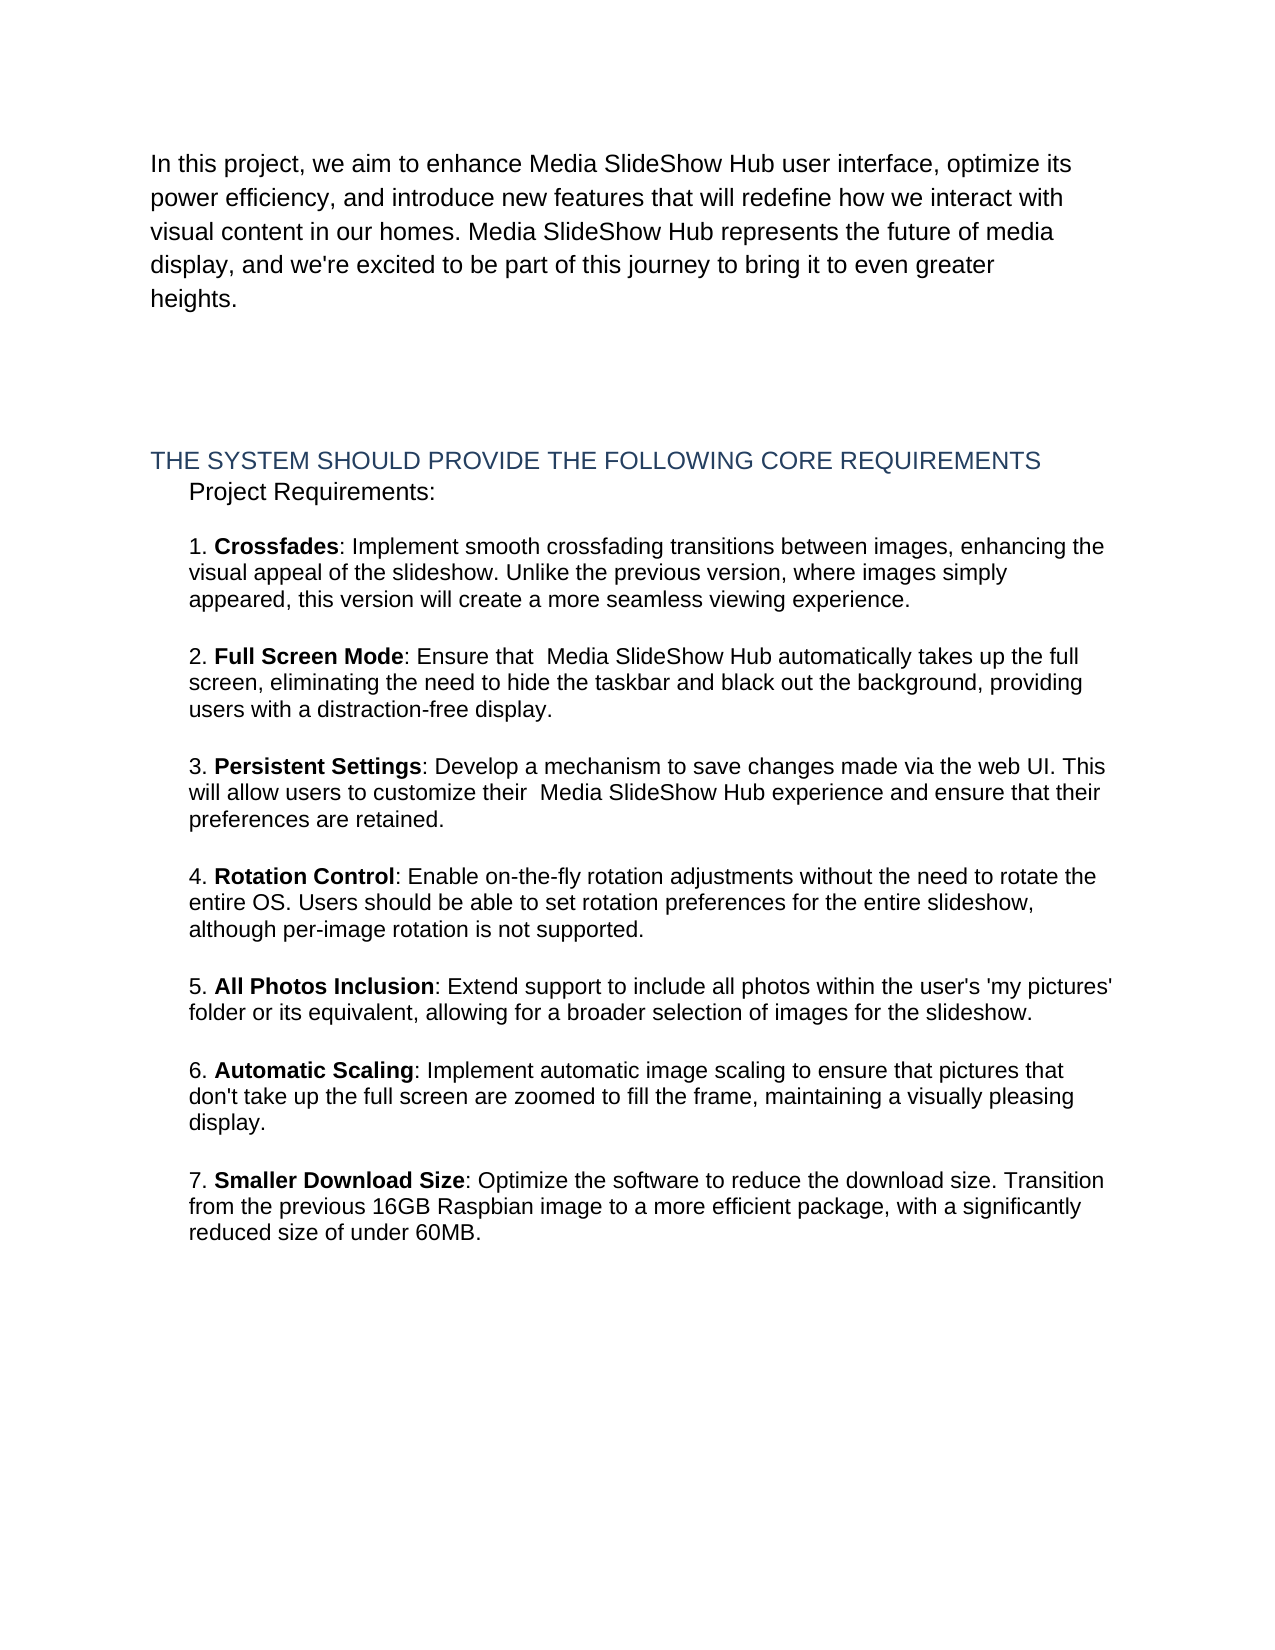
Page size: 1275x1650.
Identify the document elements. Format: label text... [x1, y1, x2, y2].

text Project Requirements: [188, 477, 1113, 506]
text 5. All Photos Inclusion: Extend support to include all photos within the user's 'my pictures' folder or its equivalent, allowing for a broader selection of images for the slideshow. [188, 973, 1113, 1026]
text 3. Persistent Settings: Develop a mechanism to save changes made via the web UI. This will allow users to customize their Media SlideShow Hub experience and ensure that their preferences are retained. [188, 753, 1113, 832]
text THE SYSTEM SHOULD PROVIDE THE FOLLOWING CORE REQUIREMENTS [150, 446, 1113, 474]
text 1. Crossfades: Implement smooth crossfading transitions between images, enhancing the visual appeal of the slideshow. Unlike the previous version, where images simply appeared, this version will create a more seamless viewing experience. [188, 533, 1113, 612]
text In this project, we aim to enhance Media SlideShow Hub user interface, optimize its power efficiency, and introduce new features that will redefine how we interact with visual content in our homes. Media SlideShow Hub represents the future of media display, and we're excited to be part of this journey to bring it to even greater heights. [150, 149, 1073, 313]
text 4. Rotation Control: Enable on-the-fly rotation adjustments without the need to rotate the entire OS. Users should be able to set rotation preferences for the entire slideshow, although per-image rotation is not supported. [188, 863, 1113, 942]
text 2. Full Screen Mode: Ensure that Media SlideShow Hub automatically takes up the full screen, eliminating the need to hide the taskbar and black out the background, providing users with a distraction-free display. [188, 643, 1113, 722]
text 7. Smaller Download Size: Optimize the software to reduce the download size. Transition from the previous 16GB Raspbian image to a more efficient package, with a significantly reduced size of under 60MB. [188, 1167, 1113, 1246]
text 6. Automatic Scaling: Implement automatic image scaling to ensure that pictures that don't take up the full screen are zoomed to fill the frame, maintaining a visually pleasing display. [188, 1057, 1113, 1136]
